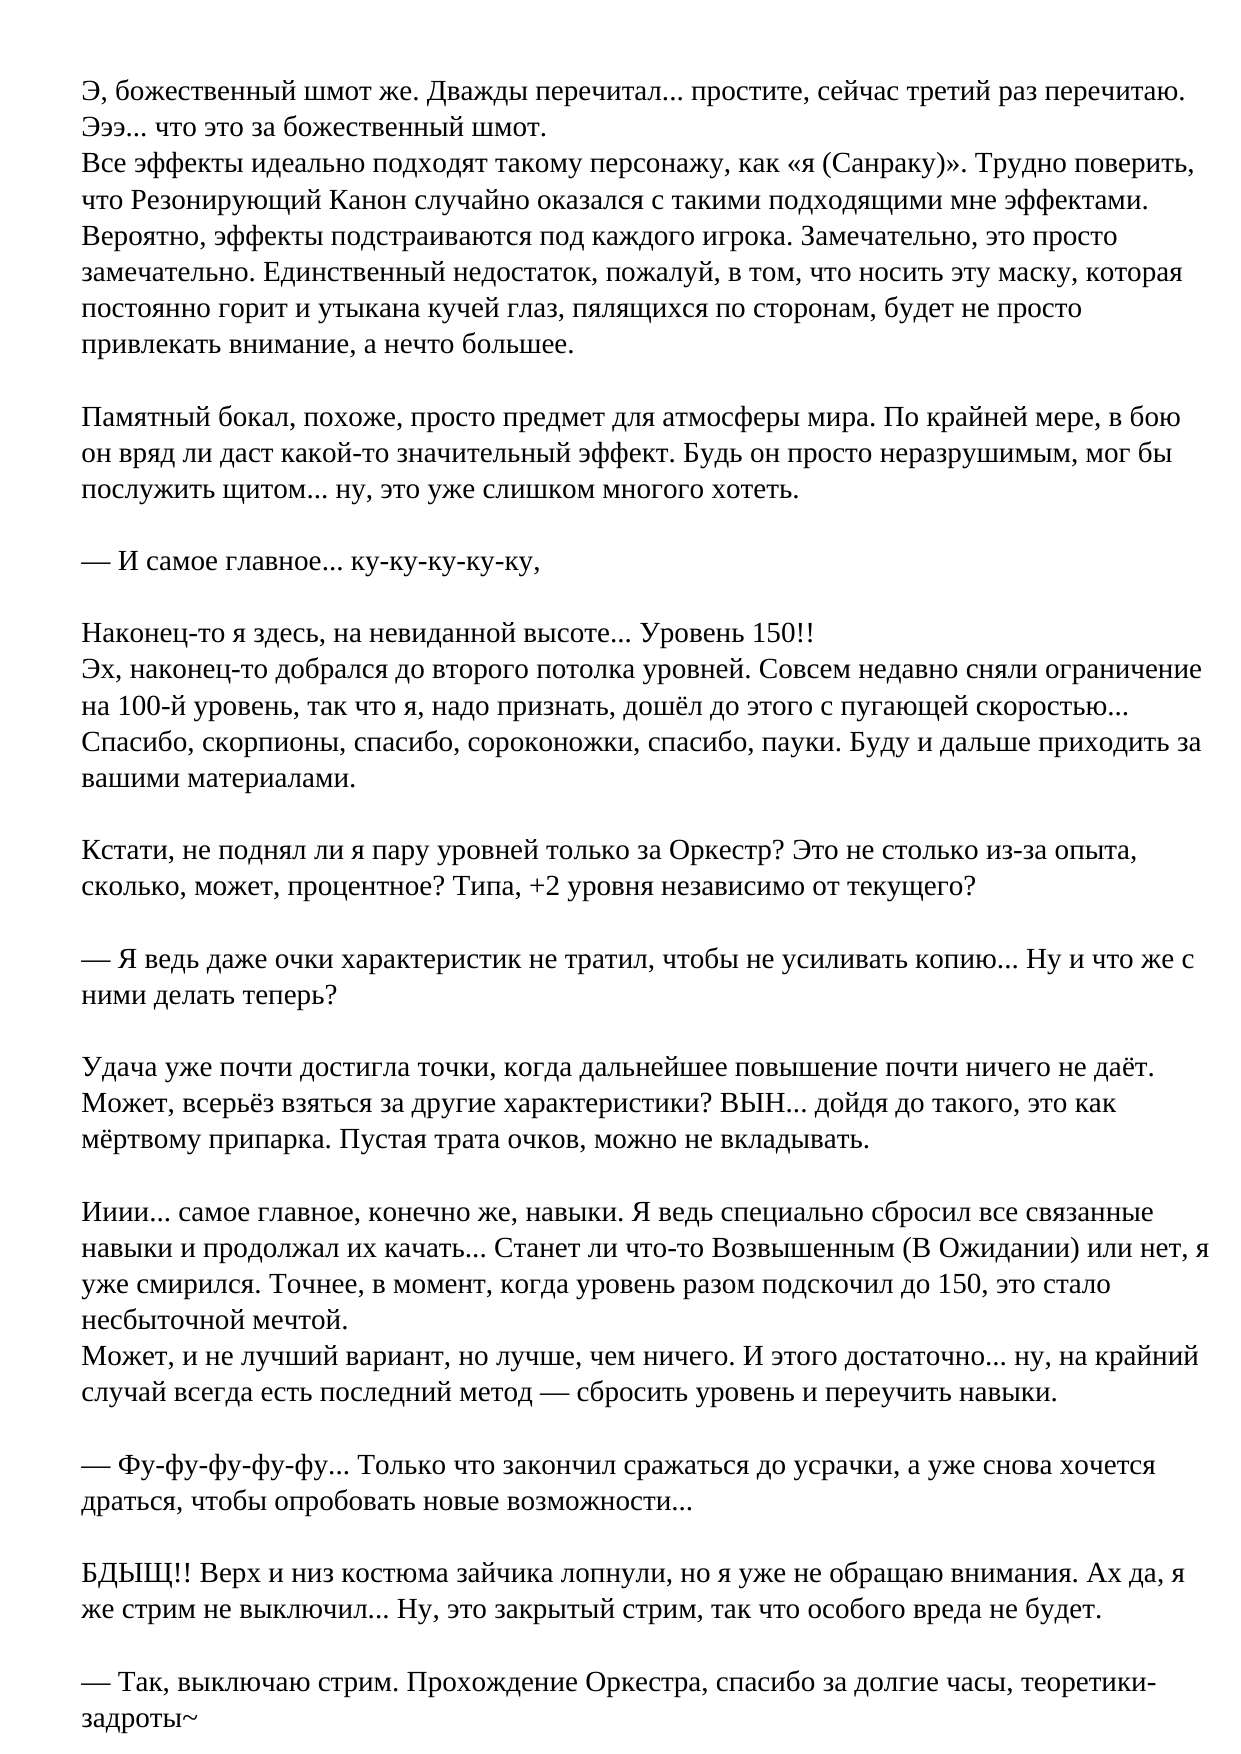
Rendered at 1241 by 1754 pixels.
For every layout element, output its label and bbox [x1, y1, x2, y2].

text [81, 37, 1215, 1733]
